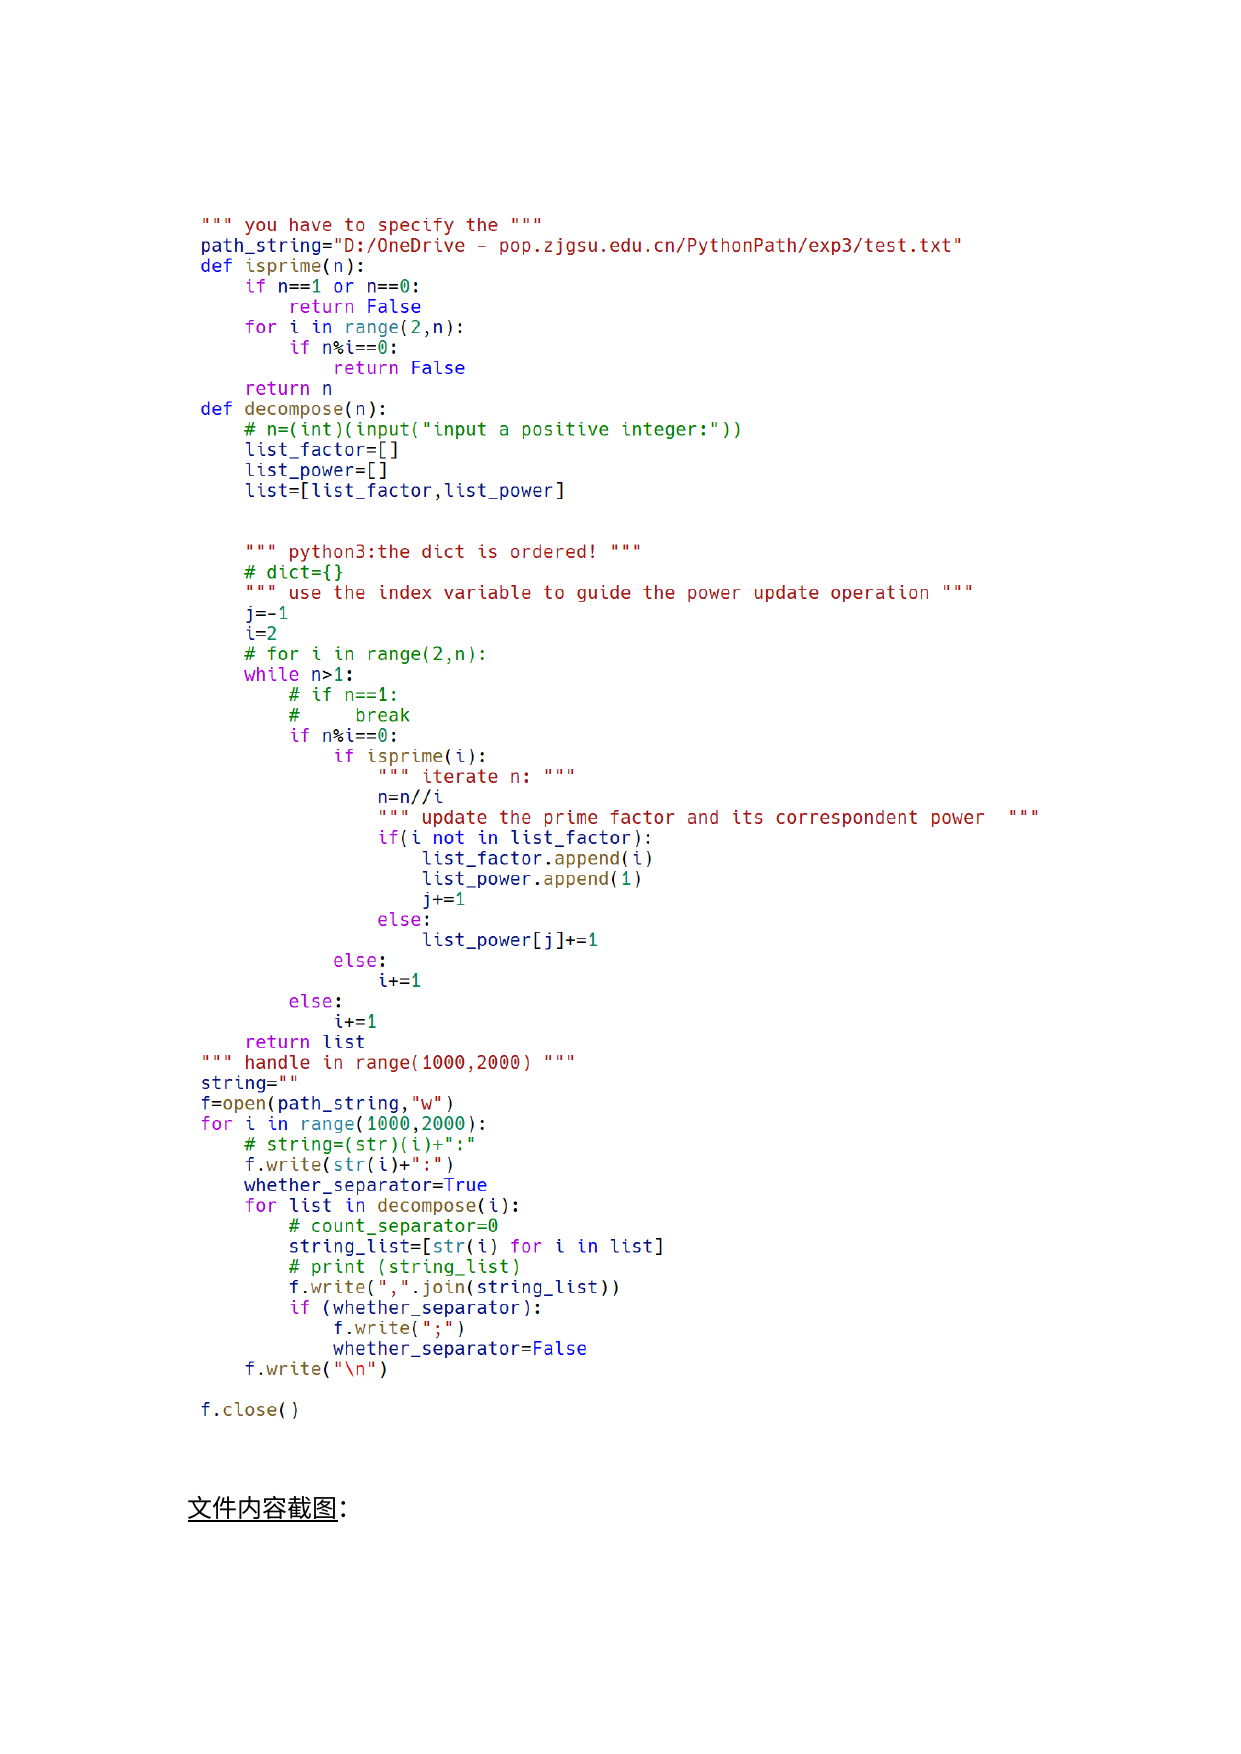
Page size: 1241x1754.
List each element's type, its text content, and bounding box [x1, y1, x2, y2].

picture [187, 162, 1053, 1453]
text 文件内容截图： [187, 1474, 1053, 1539]
